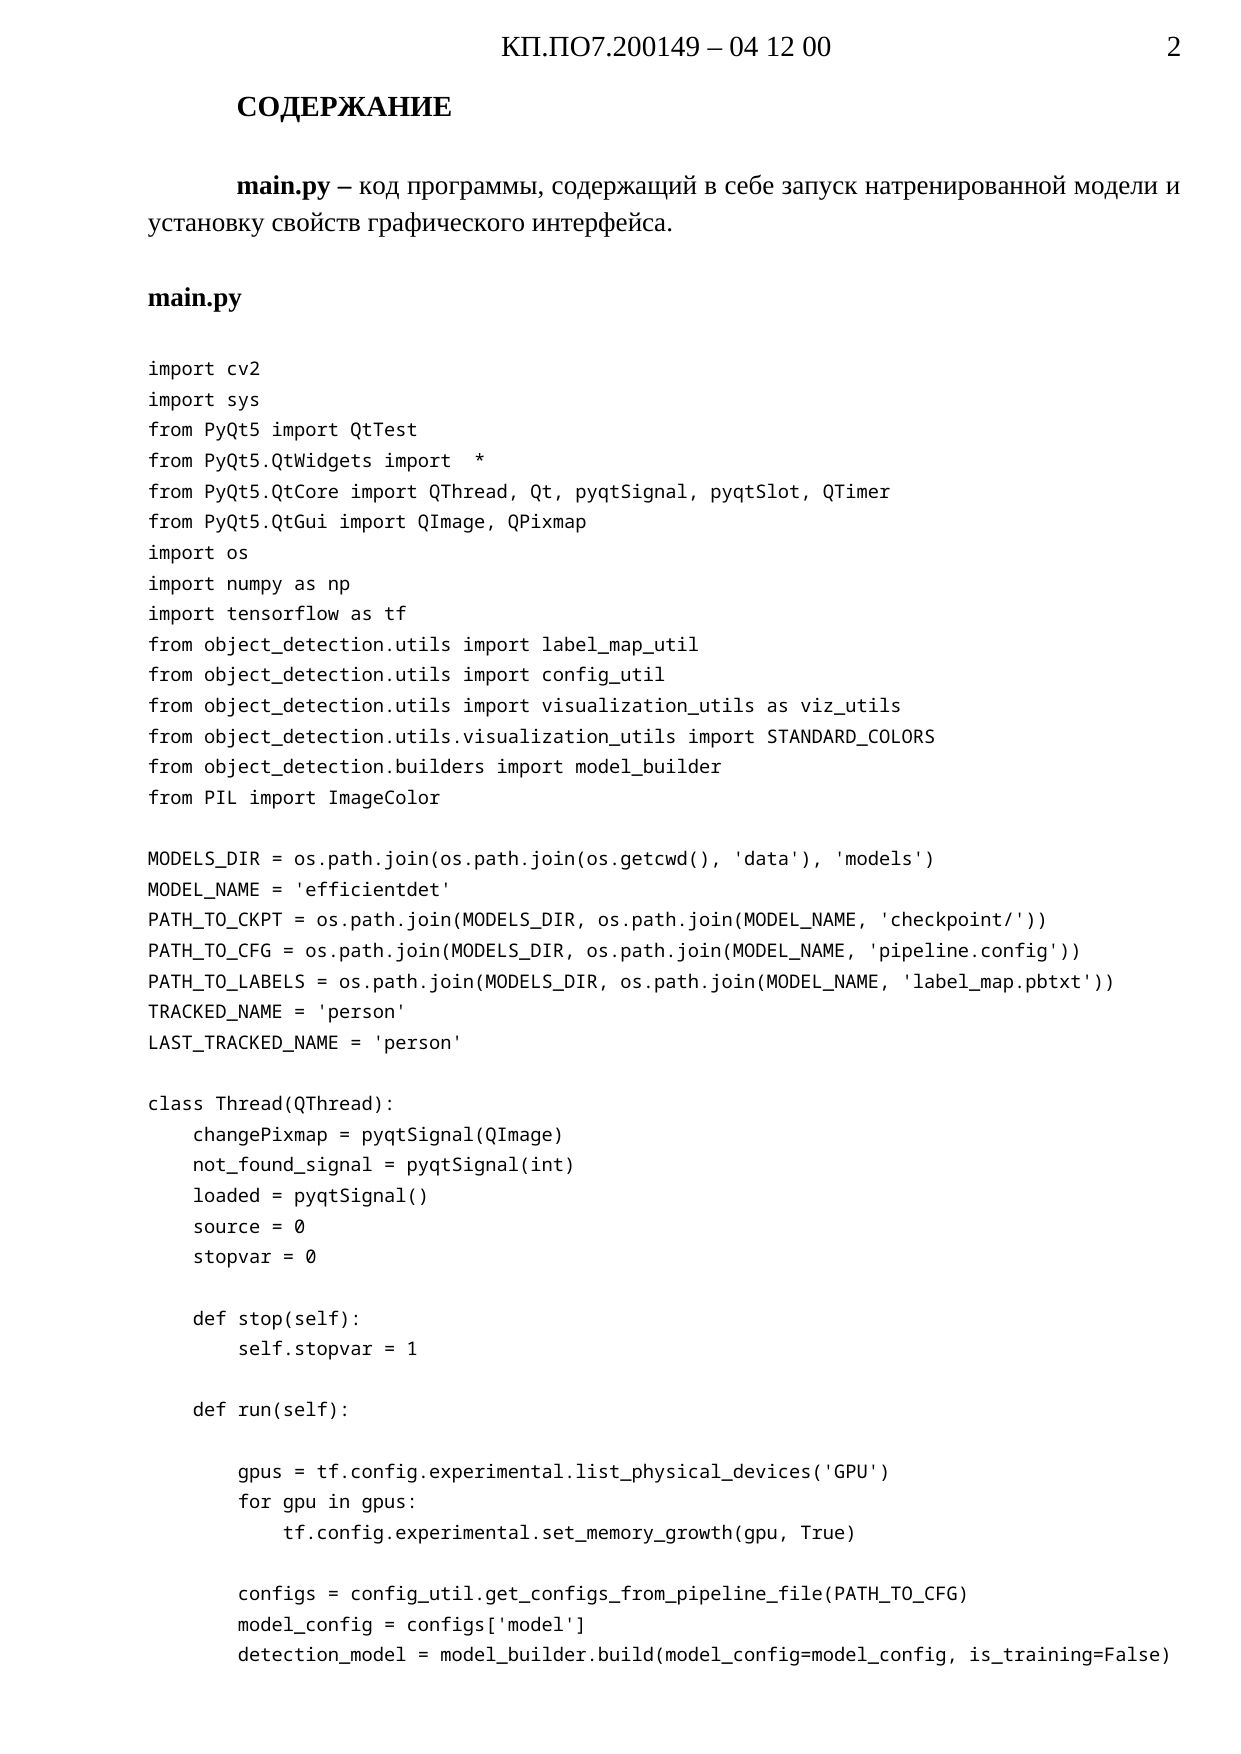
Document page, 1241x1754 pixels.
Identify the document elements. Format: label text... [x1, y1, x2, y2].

text from PyQt5.QtWidgets import * [148, 447, 1181, 473]
text MODEL_NAME = 'efficientdet' [148, 876, 1181, 902]
text from PyQt5.QtCore import QThread, Qt, pyqtSignal, pyqtSlot, QTimer [148, 478, 1181, 503]
text detection_model = model_builder.build(model_config=model_config, is_training=False) [148, 1642, 1181, 1667]
text from object_detection.utils import visualization_utils as viz_utils [148, 692, 1181, 718]
text import numpy as np [148, 570, 1181, 595]
text PATH_TO_CFG = os.path.join(MODELS_DIR, os.path.join(MODEL_NAME, 'pipeline.config')) [148, 937, 1181, 963]
text for gpu in gpus: [148, 1489, 1181, 1514]
text self.stopvar = 1 [148, 1336, 1181, 1361]
text from object_detection.utils.visualization_utils import STANDARD_COLORS [148, 723, 1181, 748]
text class Thread(QThread): [148, 1091, 1181, 1116]
text def run(self): [148, 1397, 1181, 1422]
text stopvar = 0 [148, 1244, 1181, 1269]
text source = 0 [148, 1213, 1181, 1238]
text from object_detection.utils import label_map_util [148, 631, 1181, 657]
text import sys [148, 386, 1181, 412]
text gpus = tf.config.experimental.list_physical_devices('GPU') [148, 1458, 1181, 1483]
text MODELS_DIR = os.path.join(os.path.join(os.getcwd(), 'data'), 'models') [148, 846, 1181, 871]
text import tensorflow as tf [148, 601, 1181, 626]
text TRACKED_NAME = 'person' [148, 999, 1181, 1024]
text from object_detection.utils import config_util [148, 662, 1181, 687]
text from PyQt5.QtGui import QImage, QPixmap [148, 509, 1181, 534]
text import cv2 [148, 356, 1181, 381]
text PATH_TO_LABELS = os.path.join(MODELS_DIR, os.path.join(MODEL_NAME, 'label_map.pbtxt')) [148, 968, 1181, 993]
text model_config = configs['model'] [148, 1611, 1181, 1637]
text LAST_TRACKED_NAME = 'person' [148, 1029, 1181, 1055]
text from PIL import ImageColor [148, 784, 1181, 810]
text СОДЕРЖАНИЕ [148, 89, 1181, 122]
text PATH_TO_CKPT = os.path.join(MODELS_DIR, os.path.join(MODEL_NAME, 'checkpoint/')) [148, 907, 1181, 932]
text main.py [148, 281, 1181, 312]
text not_found_signal = pyqtSignal(int) [148, 1152, 1181, 1177]
text import os [148, 539, 1181, 565]
text tf.config.experimental.set_memory_growth(gpu, True) [148, 1519, 1181, 1545]
text main.py – код программы, содержащий в себе запуск натренированной модели и установку свойств графического интерфейса. [148, 169, 1181, 237]
text changePixmap = pyqtSignal(QImage) [148, 1121, 1181, 1147]
text loaded = pyqtSignal() [148, 1182, 1181, 1208]
text configs = config_util.get_configs_from_pipeline_file(PATH_TO_CFG) [148, 1581, 1181, 1606]
text def stop(self): [148, 1305, 1181, 1330]
text from object_detection.builders import model_builder [148, 754, 1181, 779]
text from PyQt5 import QtTest [148, 417, 1181, 442]
